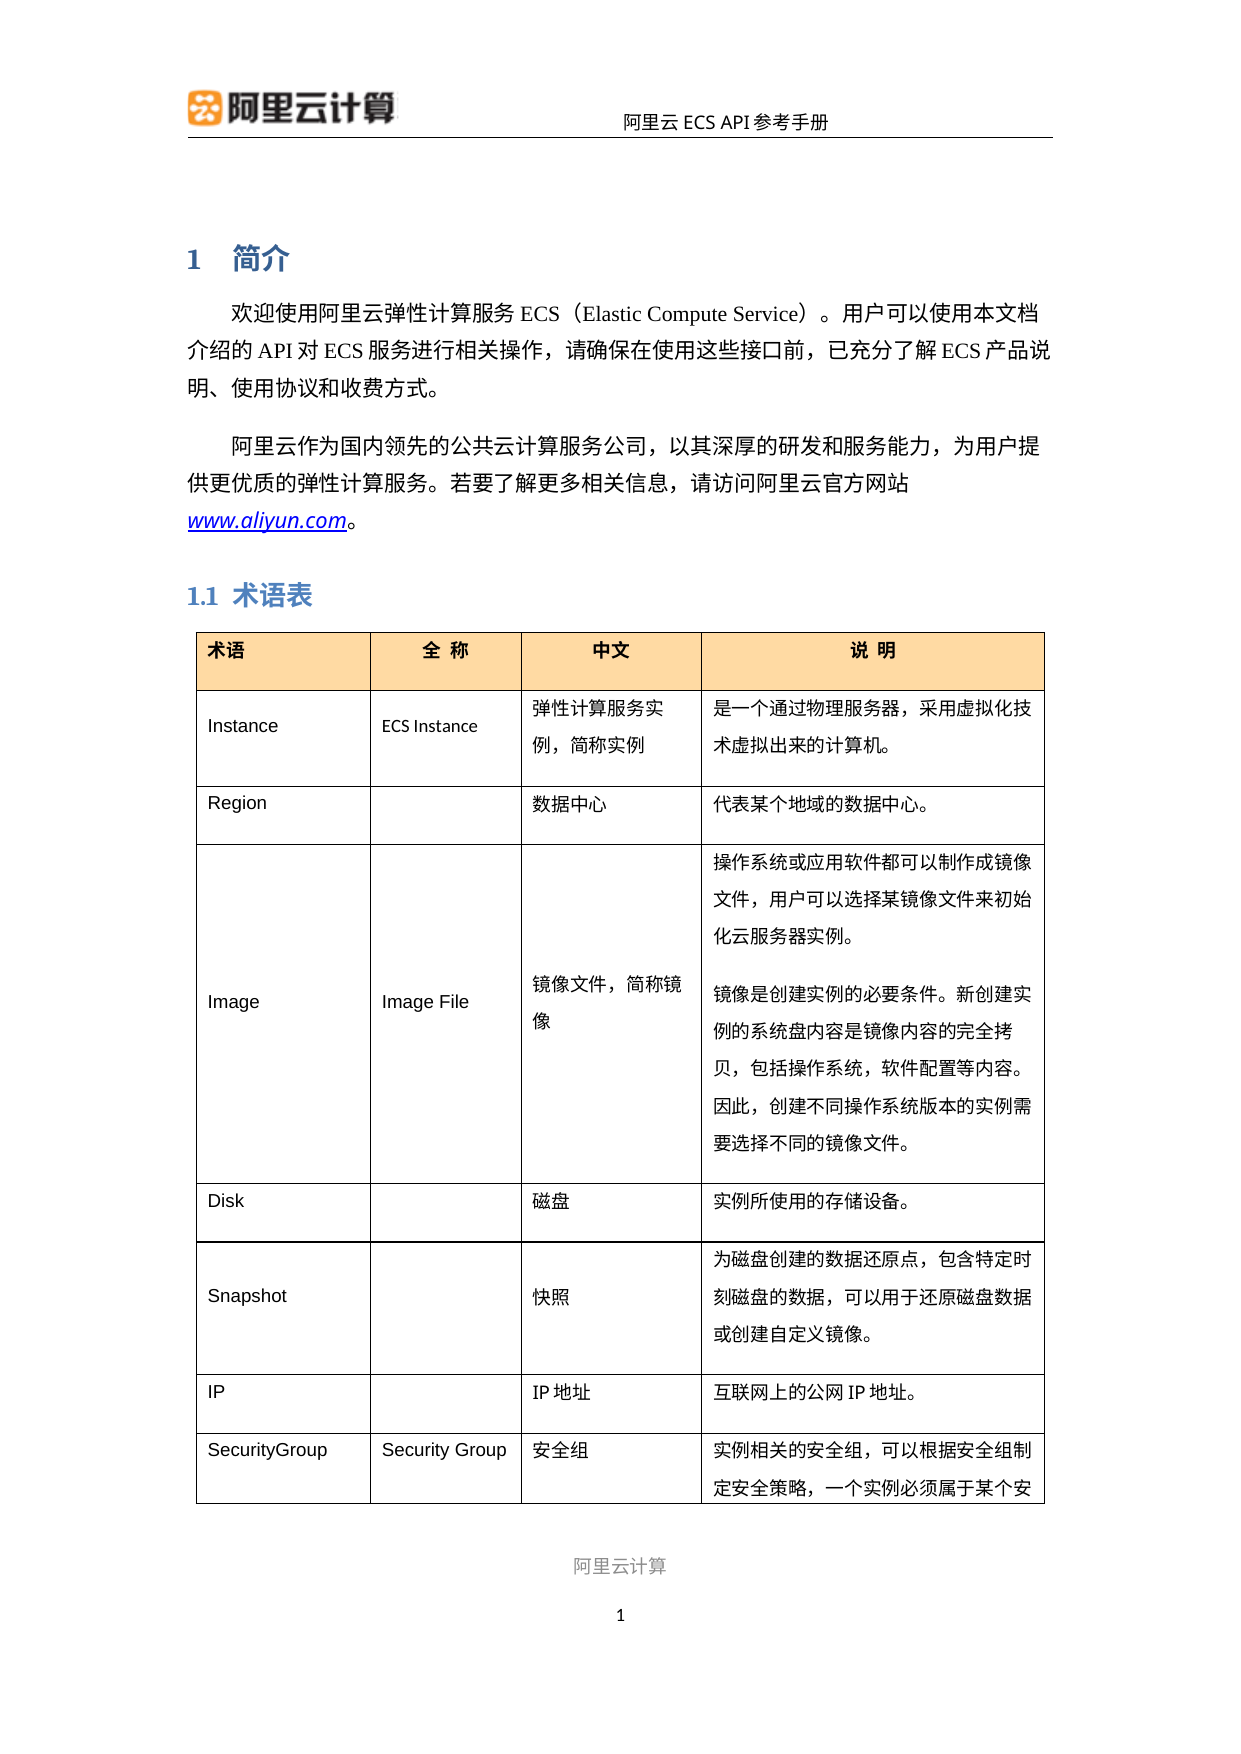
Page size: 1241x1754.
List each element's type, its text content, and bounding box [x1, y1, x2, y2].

table_cell Instance [197, 691, 370, 786]
table_cell 快照 [522, 1243, 701, 1374]
table_cell 弹性计算服务实例，简称实例 [522, 691, 701, 786]
table_cell IP地址 [522, 1375, 701, 1432]
table_cell Image File [371, 845, 521, 1183]
table_cell [371, 1184, 521, 1241]
table_cell 操作系统或应用软件都可以制作成镜像文件，用户可以选择某镜像文件来初始化云服务器实例。 镜像是创建实例的必要条件。新创建实例的系统盘内容是镜像内容的完全拷贝，包括操作系统，软件配置等内容。因此，创建不同操作系统版本的实例需要选择不同的镜像文件。 [702, 845, 1044, 1183]
table_cell Snapshot [197, 1243, 370, 1374]
table_cell [371, 787, 521, 844]
table_cell SecurityGroup [197, 1434, 370, 1503]
table_cell 数据中心 [522, 787, 701, 844]
table_cell ECS Instance [371, 691, 521, 786]
table_header 中文 [522, 633, 701, 690]
subtitle 简介 [187, 224, 1053, 289]
table_cell 代表某个地域的数据中心。 [702, 787, 1044, 844]
table_cell 安全组 [522, 1434, 701, 1503]
table_header 全 称 [371, 633, 521, 690]
table_cell IP [197, 1375, 370, 1432]
picture [187, 88, 399, 130]
table_cell 是一个通过物理服务器，采用虚拟化技术虚拟出来的计算机。 [702, 691, 1044, 786]
table_header 术语 [197, 633, 370, 690]
text 阿里云作为国内领先的公共云计算服务公司，以其深厚的研发和服务能力，为用户提供更优质的弹性计算服务。若要了解更多相关信息，请访问阿里云官方网站www.aliyun.com。 [187, 428, 1053, 535]
table_cell 为磁盘创建的数据还原点，包含特定时刻磁盘的数据，可以用于还原磁盘数据或创建自定义镜像。 [702, 1243, 1044, 1374]
table_cell Image [197, 845, 370, 1183]
text 欢迎使用阿里云弹性计算服务ECS（Elastic Compute Service）。用户可以使用本文档介绍的API对ECS服务进行相关操作，请确保在使用这些接口前，已充分了解ECS产品说明、使用协议和收费方式。 [187, 296, 1053, 403]
table_cell 互联网上的公网IP地址。 [702, 1375, 1044, 1432]
table_cell [371, 1375, 521, 1432]
table_cell Region [197, 787, 370, 844]
table_header 说 明 [702, 633, 1044, 690]
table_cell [702, 1434, 1044, 1503]
subtitle 术语表 [187, 561, 1053, 626]
table_cell Disk [197, 1184, 370, 1241]
table_cell 磁盘 [522, 1184, 701, 1241]
table_cell Security Group [371, 1434, 521, 1503]
table_cell 镜像文件，简称镜像 [522, 845, 701, 1183]
table_cell [371, 1243, 521, 1374]
table_cell 实例所使用的存储设备。 [702, 1184, 1044, 1241]
